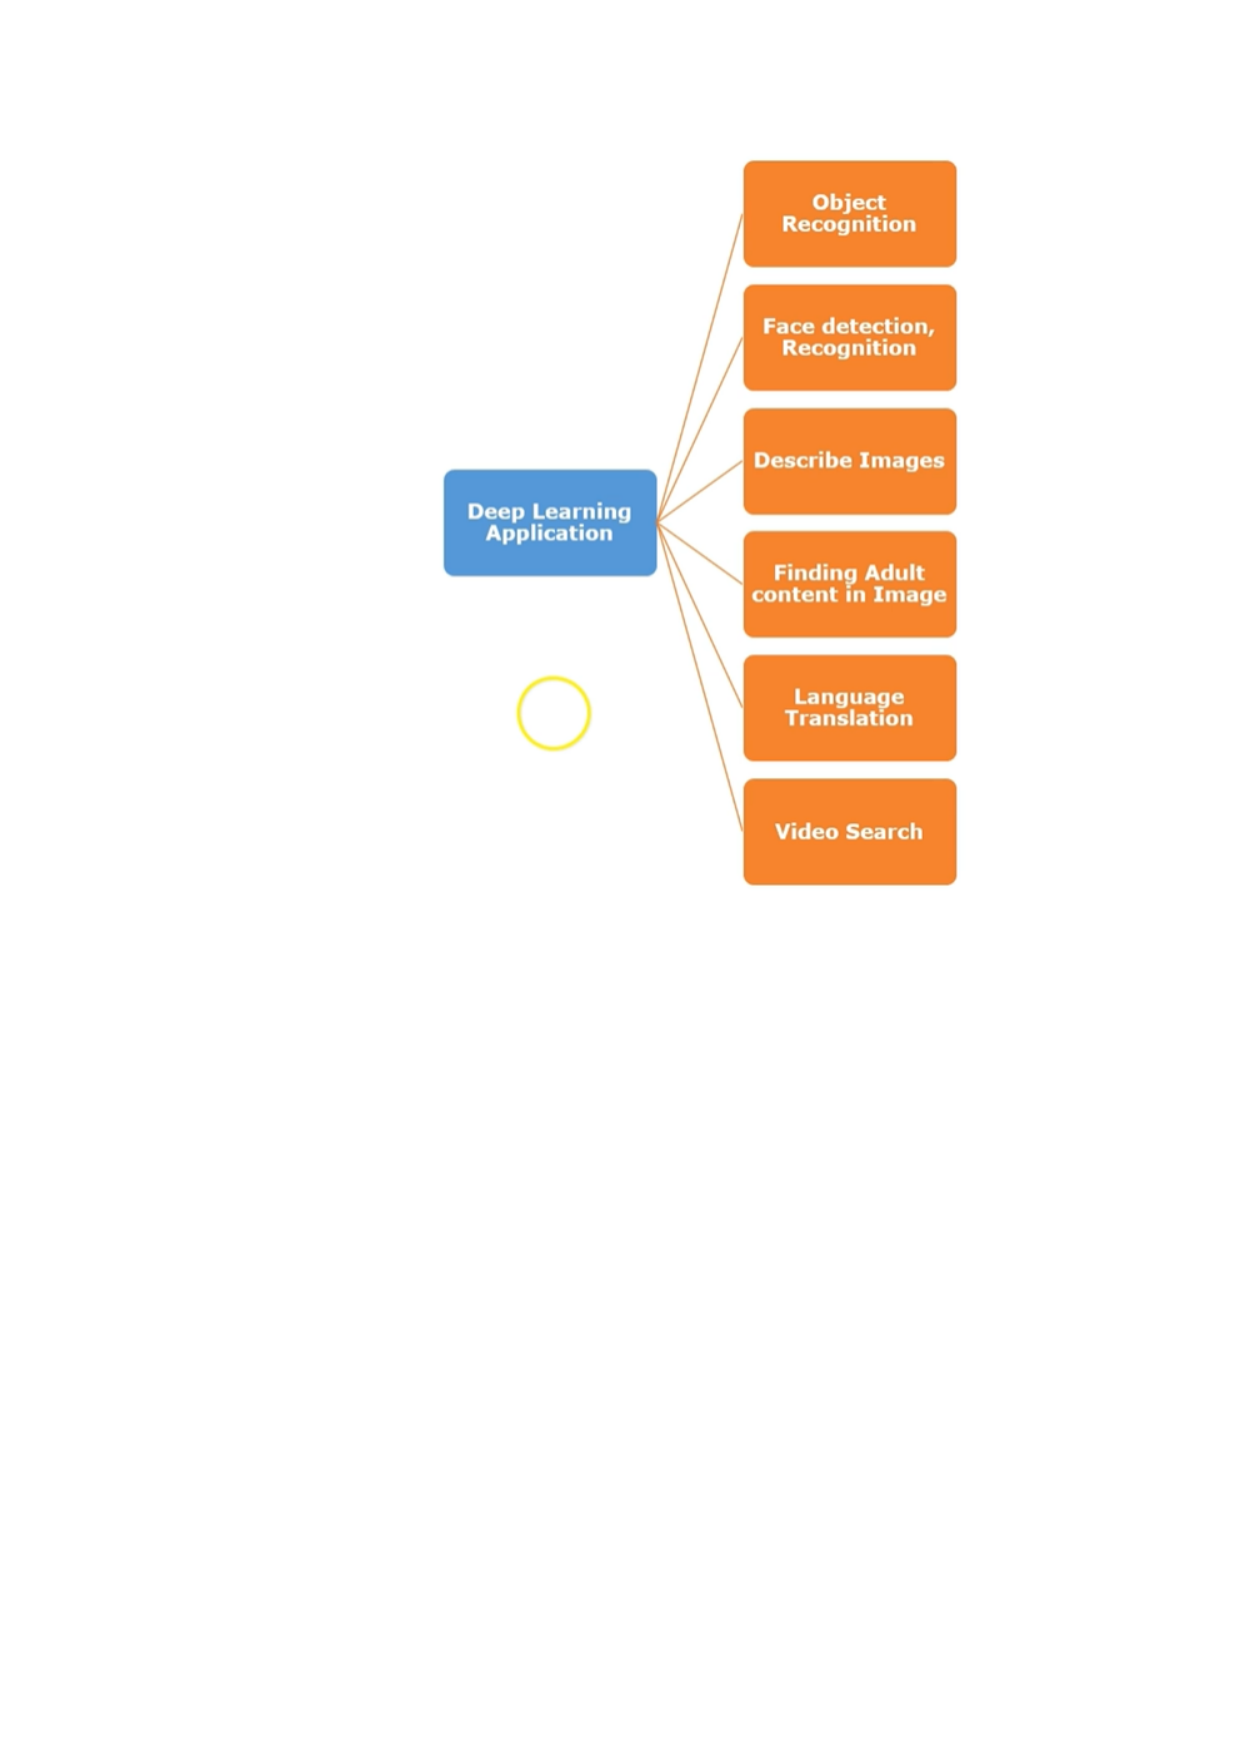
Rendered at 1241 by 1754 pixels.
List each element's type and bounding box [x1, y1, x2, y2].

picture [150, 150, 1159, 891]
